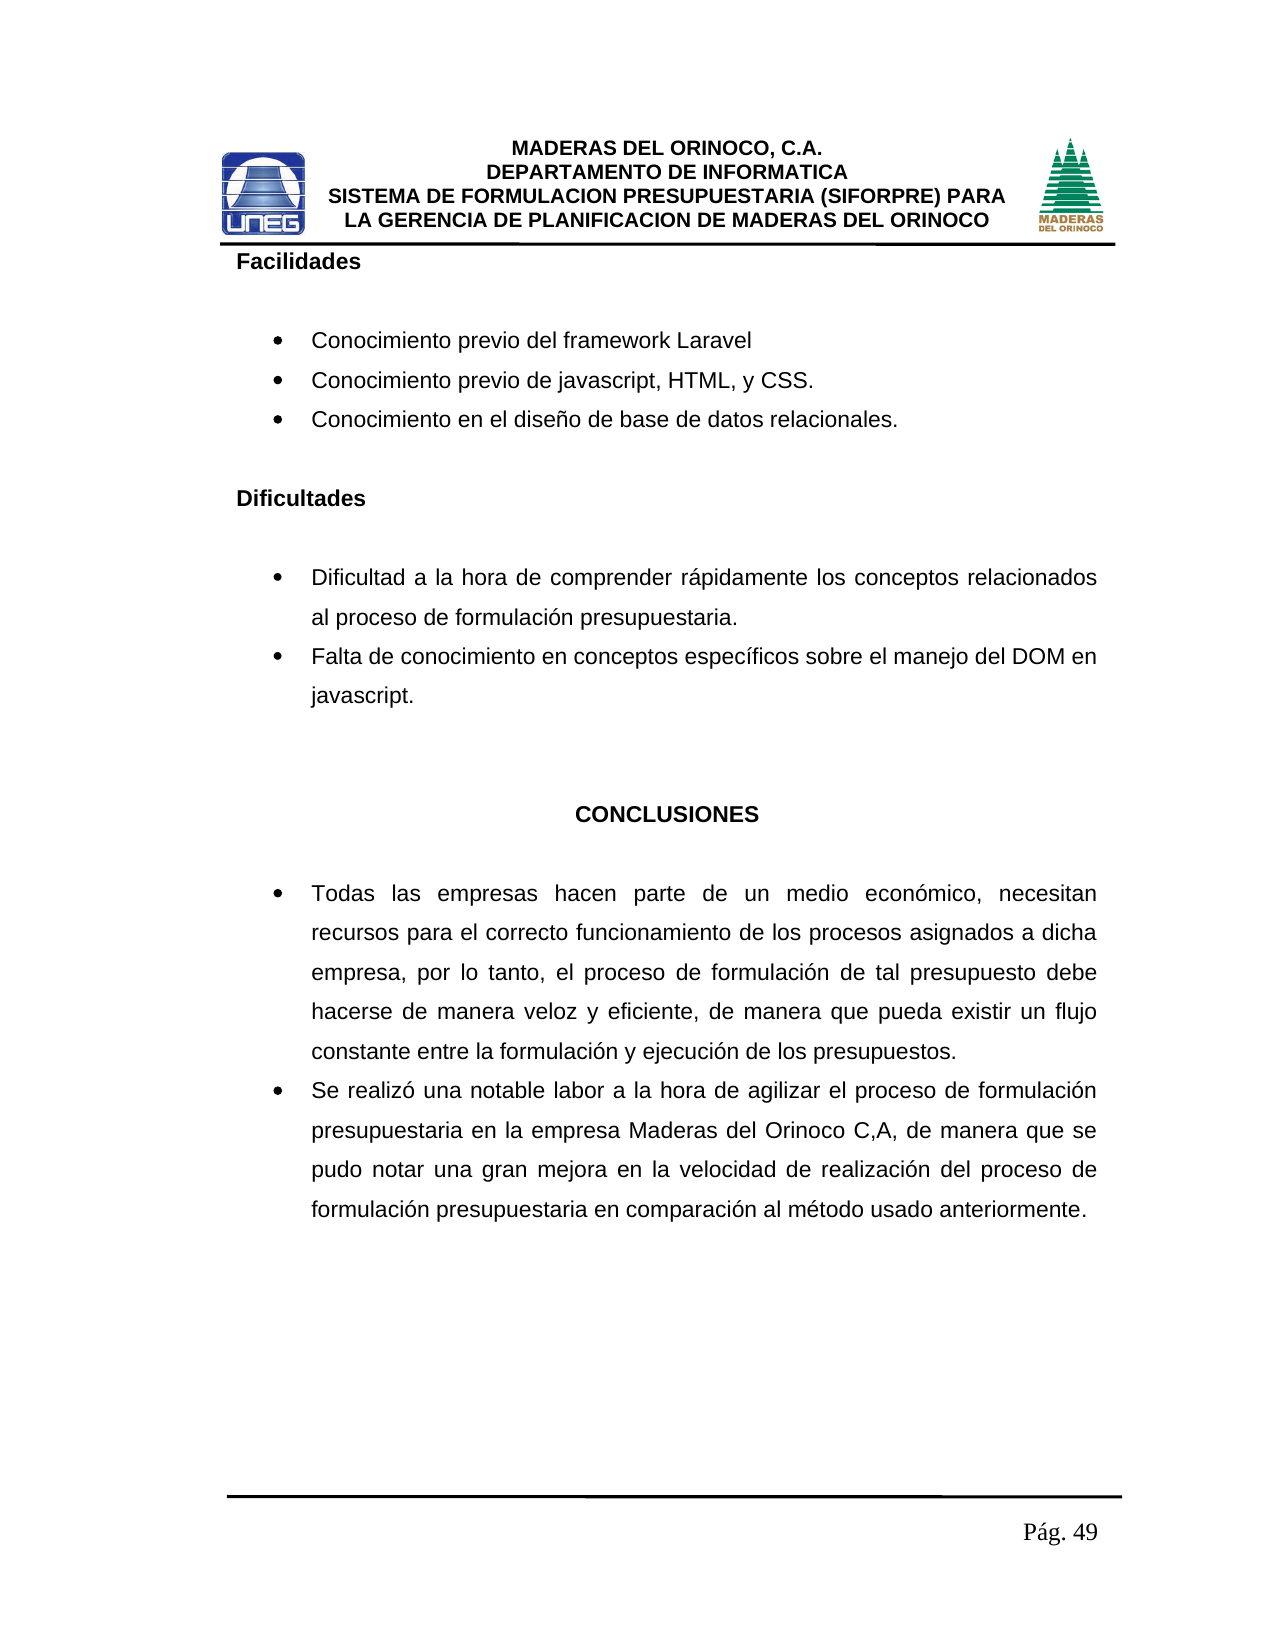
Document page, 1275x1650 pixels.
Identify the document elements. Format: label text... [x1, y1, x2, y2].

list Conocimiento previo de javascript, HTML, y CSS. [274, 367, 1098, 393]
list Conocimiento previo del framework Laravel [274, 327, 1098, 353]
list Falta de conocimiento en conceptos específicos sobre el manejo del DOM en javascript. [274, 643, 1098, 709]
picture [221, 152, 306, 236]
text Facilidades [236, 248, 1098, 274]
list Dificultad a la hora de comprender rápidamente los conceptos relacionados al proceso de formulación presupuestaria. [274, 564, 1098, 630]
text CONCLUSIONES [236, 801, 1098, 827]
list Todas las empresas hacen parte de un medio económico, necesitan recursos para el correcto funcionamiento de los procesos asignados a dicha empresa, por lo tanto, el proceso de formulación de tal presupuesto debe hacerse de manera veloz y eficiente, de manera que pueda existir un flujo constante entre la formulación y ejecución de los presupuestos. [274, 880, 1098, 1064]
picture [1004, 137, 1137, 233]
list Conocimiento en el diseño de base de datos relacionales. [274, 406, 1098, 432]
text Dificultades [236, 485, 1098, 511]
list Se realizó una notable labor a la hora de agilizar el proceso de formulación presupuestaria en la empresa Maderas del Orinoco C,A, de manera que se pudo notar una gran mejora en la velocidad de realización del proceso de formulación presupuestaria en comparación al método usado anteriormente. [274, 1077, 1098, 1222]
